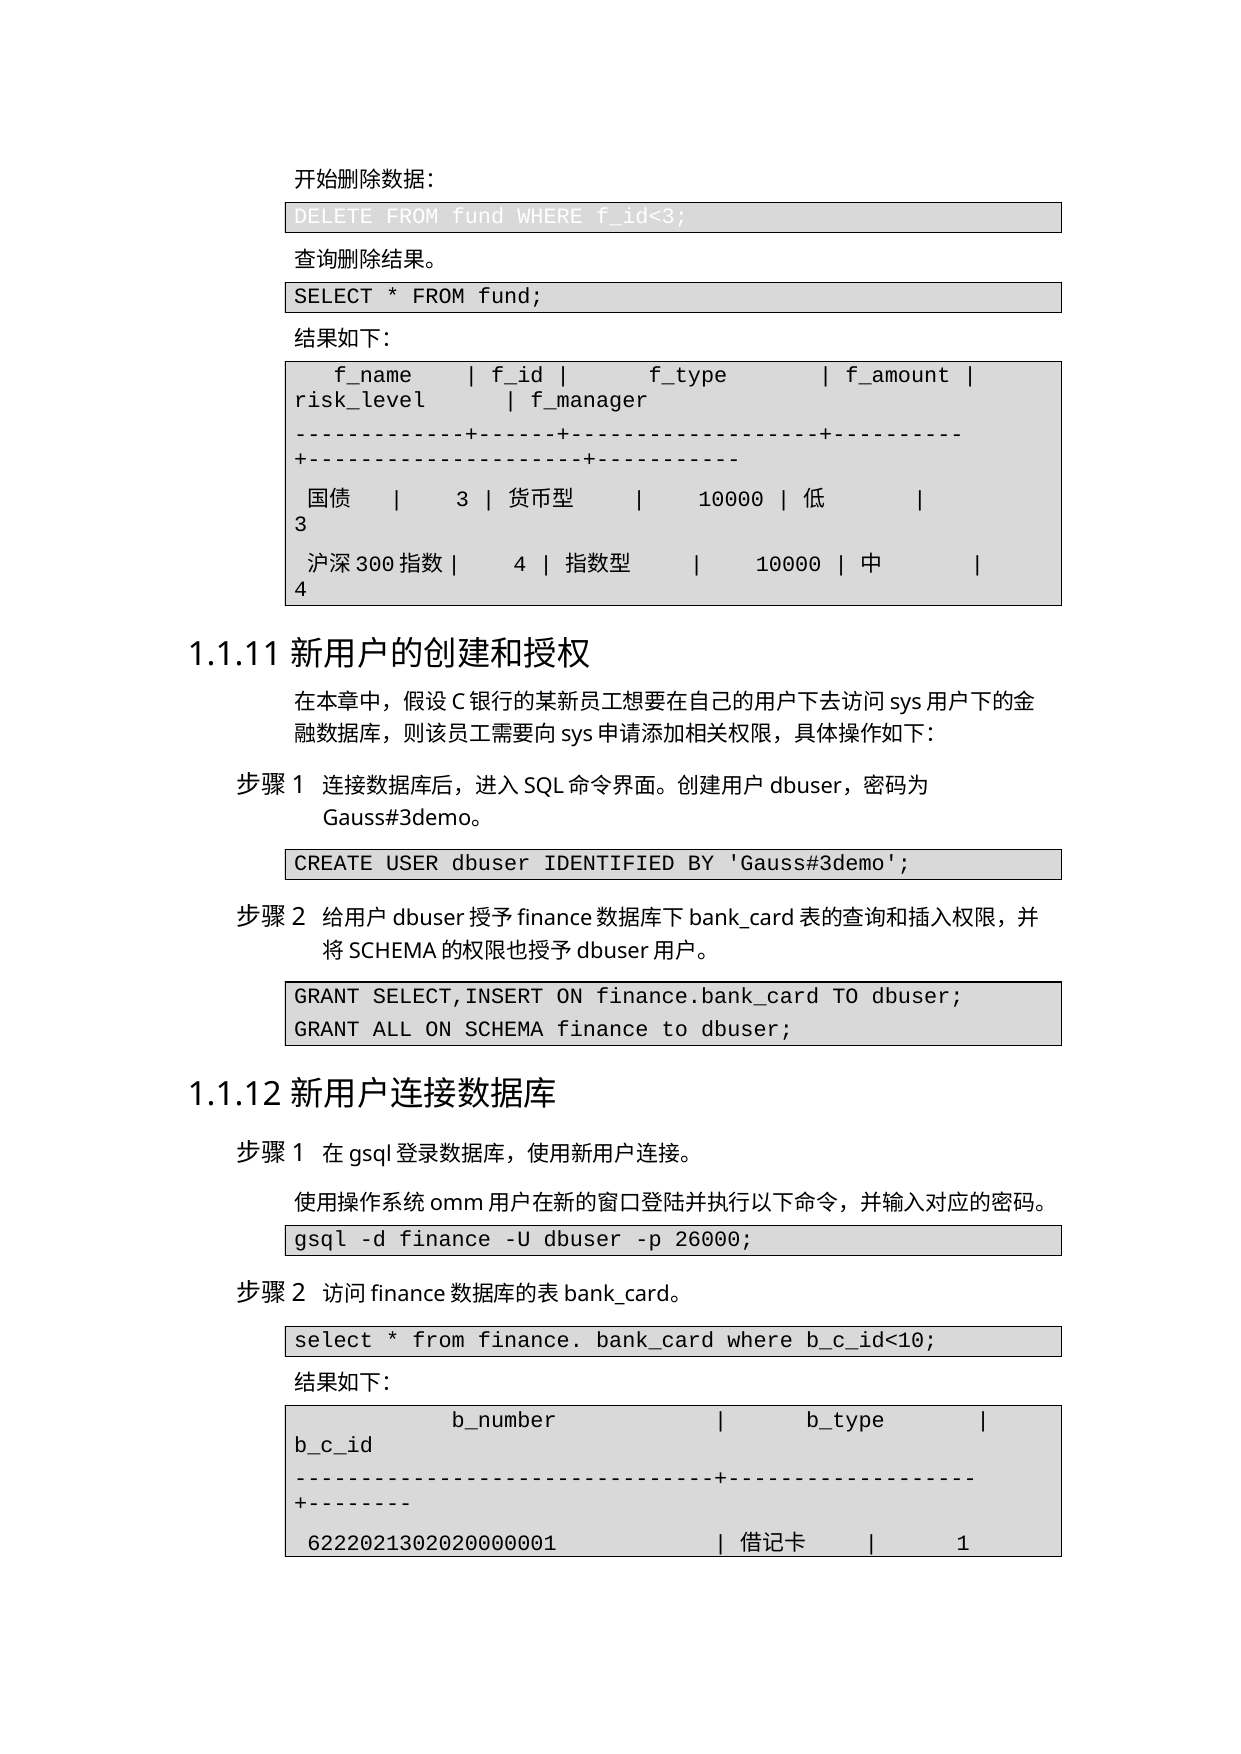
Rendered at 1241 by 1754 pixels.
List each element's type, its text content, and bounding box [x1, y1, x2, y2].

text 国债 | 3 | 货币型 | 10000 | 低 | 3 [286, 478, 1061, 538]
text 开始删除数据： [294, 162, 1053, 194]
text GRANT ALL ON SCHEMA finance to dbuser; [286, 1015, 1061, 1045]
text 沪深300指数 | 4 | 指数型 | 10000 | 中 | 4 [286, 543, 1061, 605]
text CREATE USER dbuser IDENTIFIED BY 'Gauss#3demo'; [286, 850, 1061, 879]
text DELETE FROM fund WHERE f_id<3; [286, 203, 1061, 232]
text SELECT * FROM fund; [286, 283, 1061, 312]
subtitle 新用户连接数据库 [187, 1067, 1053, 1115]
text 使用操作系统omm用户在新的窗口登陆并执行以下命令，并输入对应的密码。 [294, 1185, 1053, 1217]
text 访问finance数据库的表bank_card。 [306, 1273, 1053, 1309]
text 查询删除结果。 [294, 242, 1053, 273]
text f_name | f_id | f_type | f_amount | risk_level | f_manager [286, 362, 1061, 414]
text --------------------------------+-------------------+-------- [286, 1464, 1061, 1517]
text b_number | b_type | b_c_id [286, 1406, 1061, 1458]
text 在gsql登录数据库，使用新用户连接。 [306, 1132, 1053, 1168]
text 6222021302020000001 | 借记卡 | 1 [286, 1522, 1061, 1556]
text 连接数据库后，进入SQL命令界面。创建用户dbuser，密码为Gauss#3demo。 [306, 764, 1053, 832]
text 结果如下： [294, 1365, 1053, 1397]
text select * from finance. bank_card where b_c_id<10; [286, 1327, 1061, 1356]
text GRANT SELECT,INSERT ON finance.bank_card TO dbuser; [286, 983, 1061, 1009]
text 给用户dbuser授予finance数据库下bank_card表的查询和插入权限，并将SCHEMA的权限也授予dbuser用户。 [306, 897, 1053, 965]
text gsql -d finance -U dbuser -p 26000; [286, 1226, 1061, 1255]
text 结果如下： [294, 321, 1053, 353]
subtitle 新用户的创建和授权 [187, 627, 1053, 676]
text 在本章中，假设C银行的某新员工想要在自己的用户下去访问sys用户下的金融数据库，则该员工需要向sys申请添加相关权限，具体操作如下： [294, 684, 1053, 747]
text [286, 419, 1061, 473]
